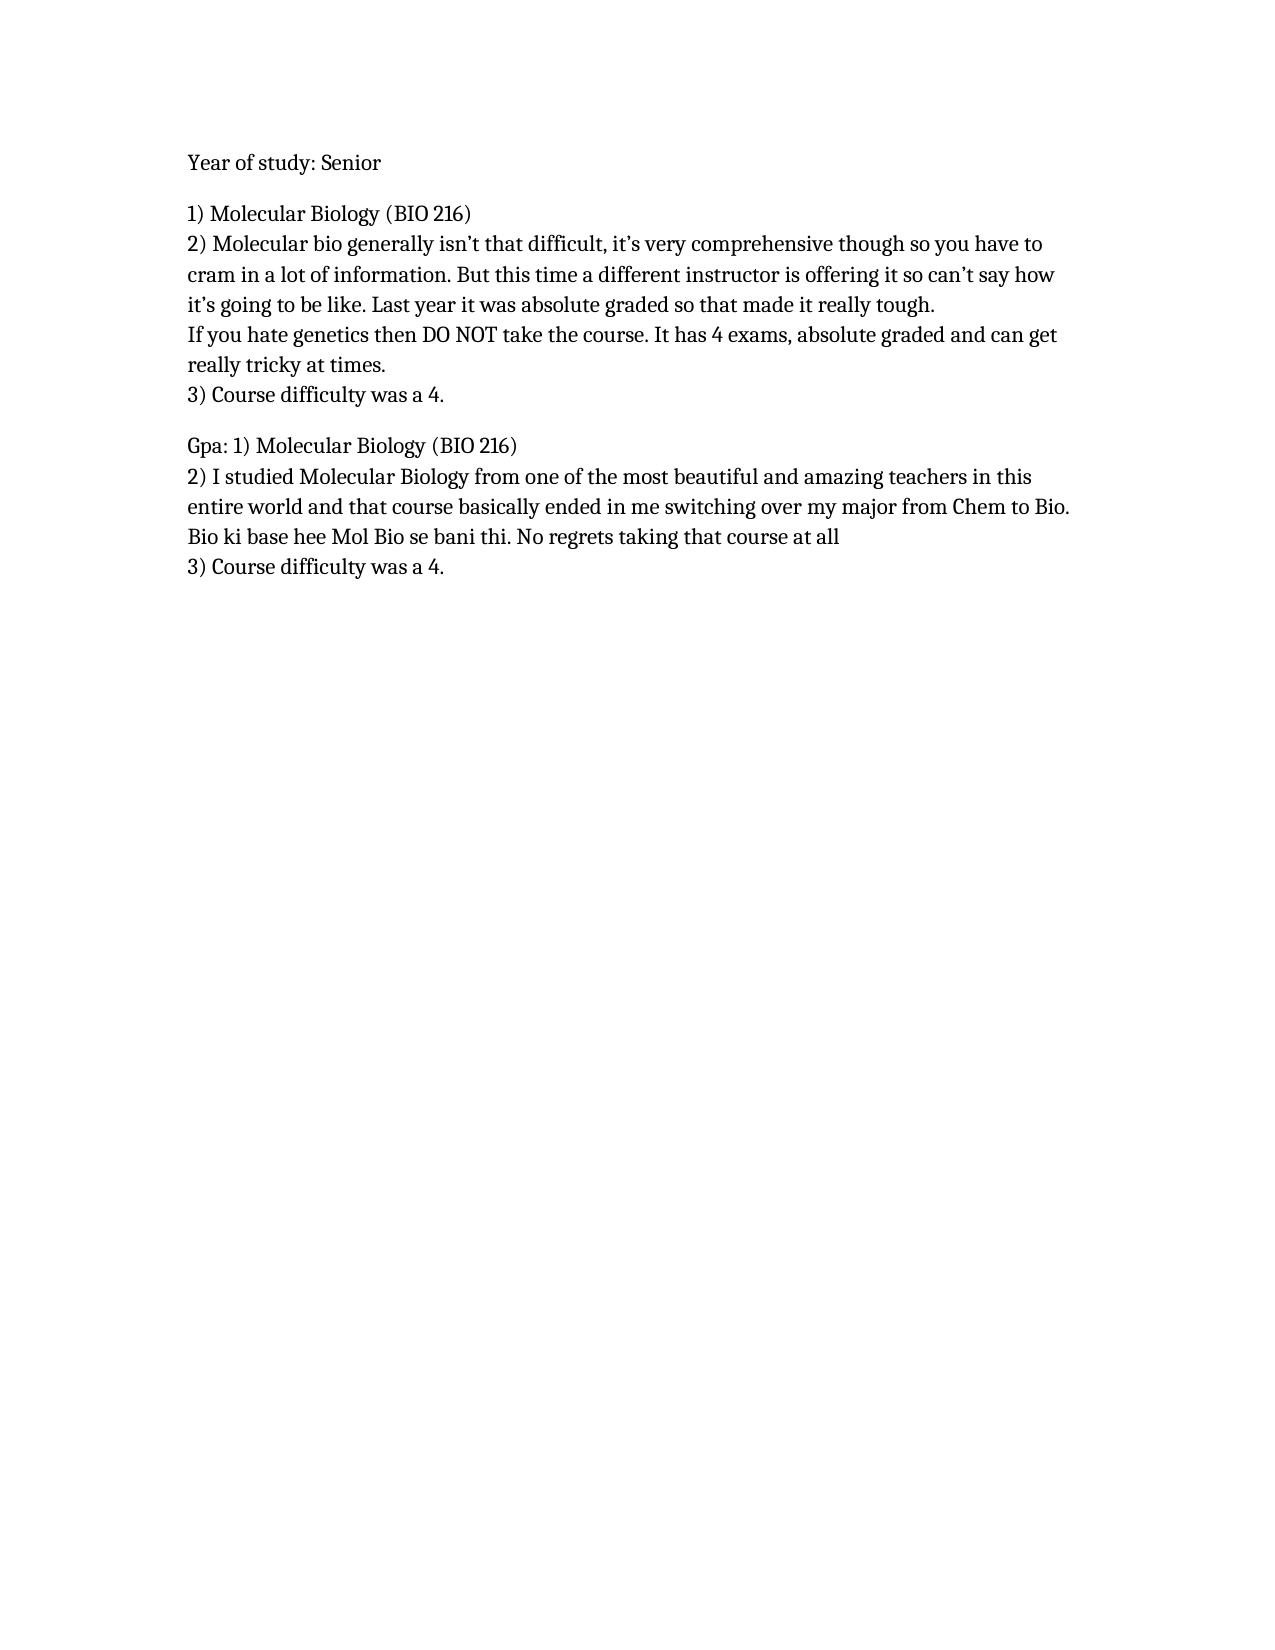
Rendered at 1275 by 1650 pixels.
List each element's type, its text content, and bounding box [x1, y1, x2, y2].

text Gpa: 1) Molecular Biology (BIO 216) 2) I studied Molecular Biology from one of the most beautiful and amazing teachers in this entire world and that course basically ended in me switching over my major from Chem to Bio. Bio ki base hee Mol Bio se bani thi. No regrets taking that course at all 3) Course difficulty was a 4. [187, 433, 1087, 581]
text Year of study: Senior [187, 150, 1087, 176]
text 1) Molecular Biology (BIO 216) 2) Molecular bio generally isn’t that difficult, it’s very comprehensive though so you have to cram in a lot of information. But this time a different instructor is offering it so can’t say how it’s going to be like. Last year it was absolute graded so that made it really tough. If you hate genetics then DO NOT take the course. It has 4 exams, absolute graded and can get really tricky at times. 3) Course difficulty was a 4. [187, 201, 1087, 409]
